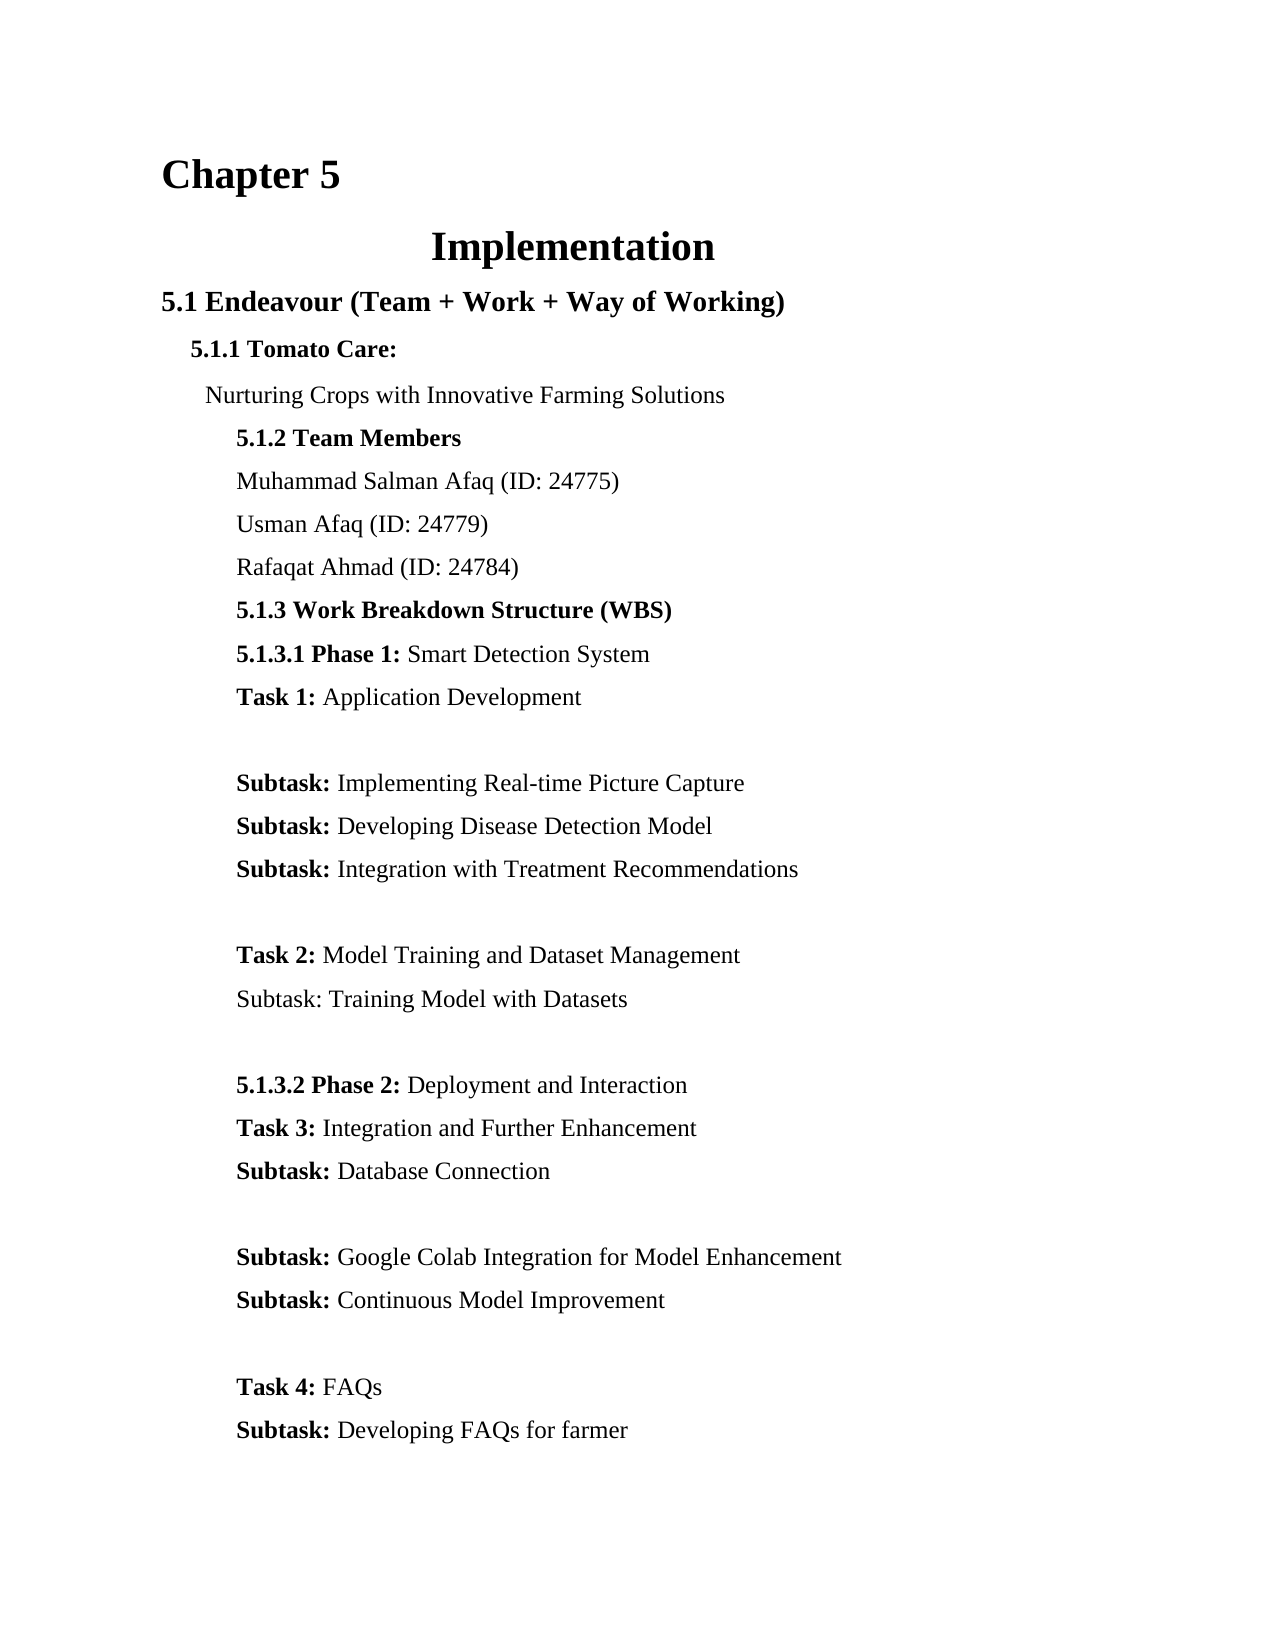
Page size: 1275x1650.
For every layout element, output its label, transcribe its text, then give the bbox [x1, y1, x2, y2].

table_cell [150, 284, 996, 1458]
table_header Chapter 5 Implementation [150, 150, 996, 284]
